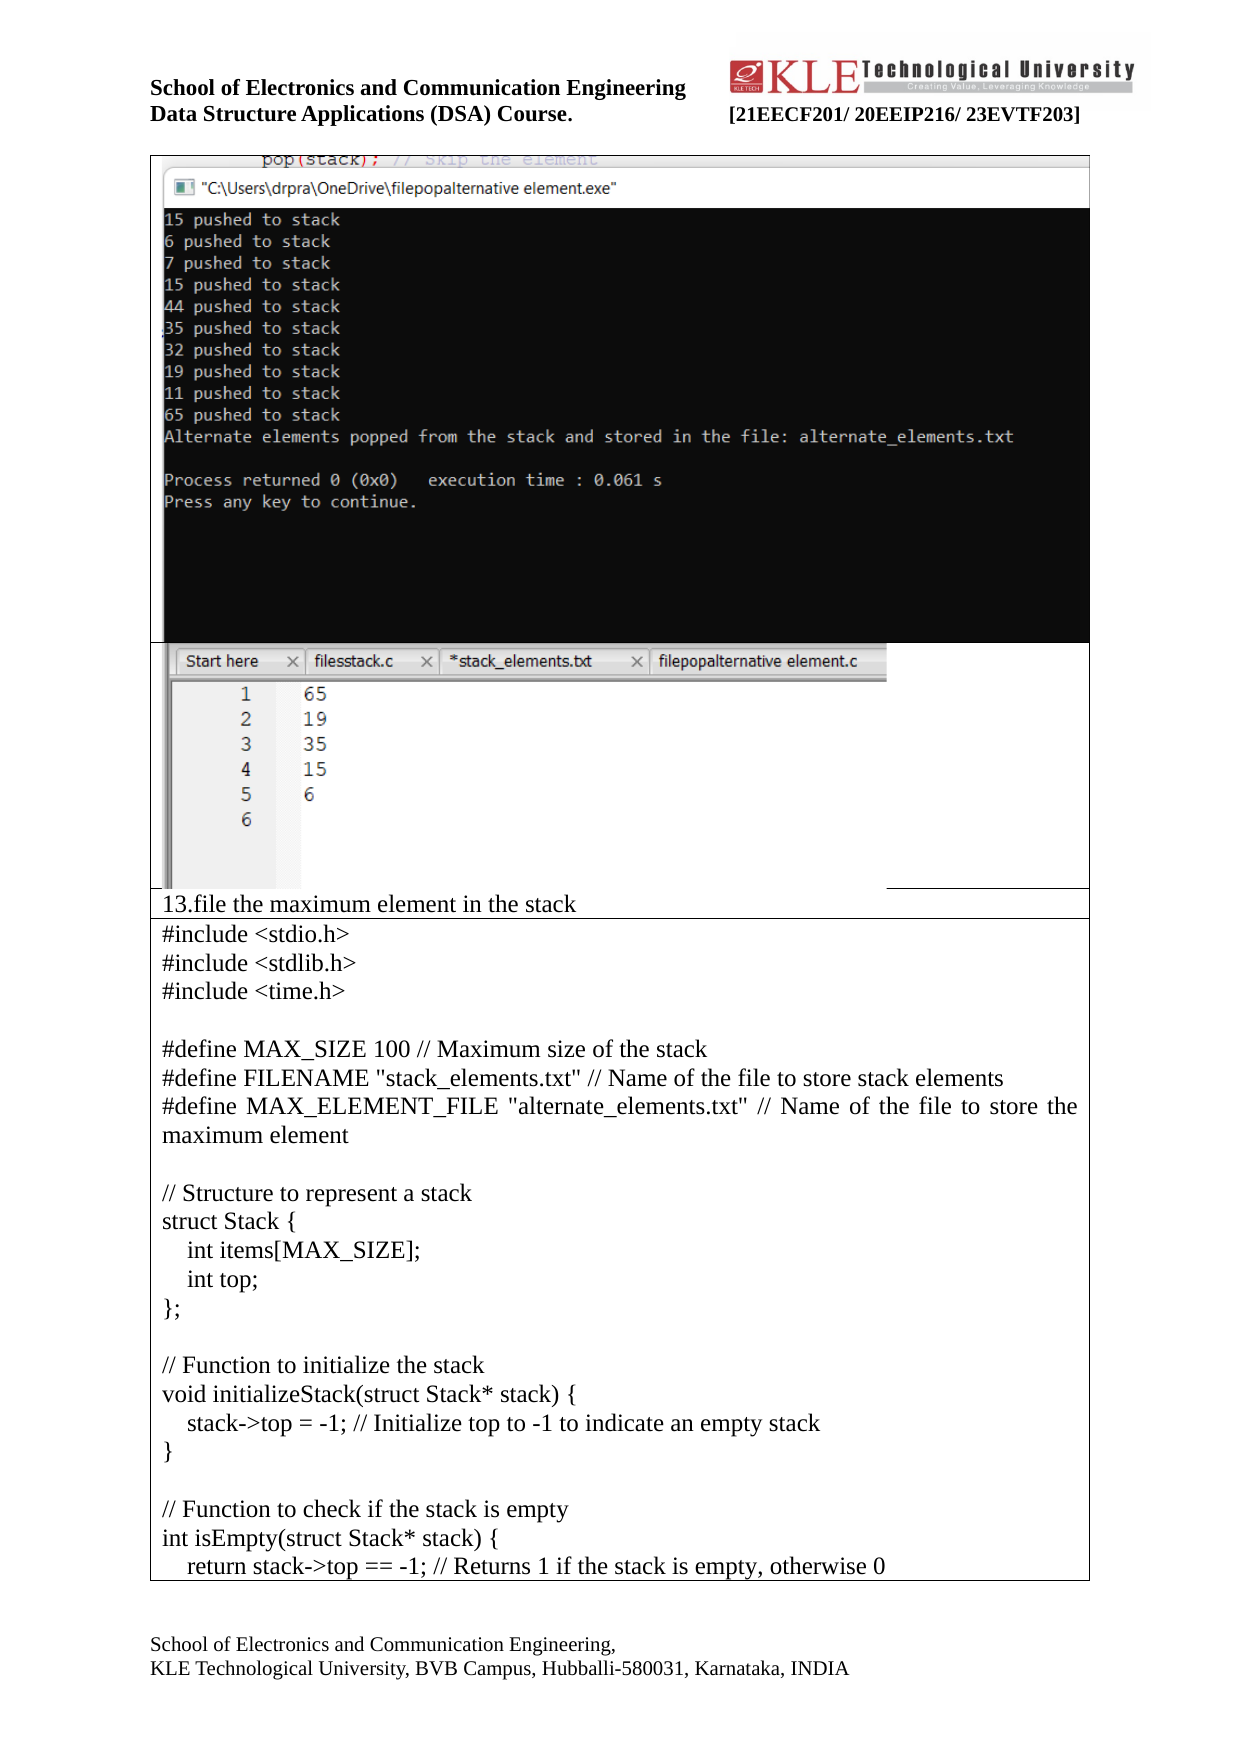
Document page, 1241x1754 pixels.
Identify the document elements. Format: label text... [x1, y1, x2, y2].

picture [161, 643, 887, 889]
picture [161, 156, 1090, 642]
table_cell [887, 643, 1089, 888]
table_cell [151, 643, 161, 888]
table_cell [151, 156, 161, 642]
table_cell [151, 919, 1089, 1580]
table_cell 13.file the maximum element in the stack [151, 889, 1089, 918]
picture [719, 32, 1151, 111]
